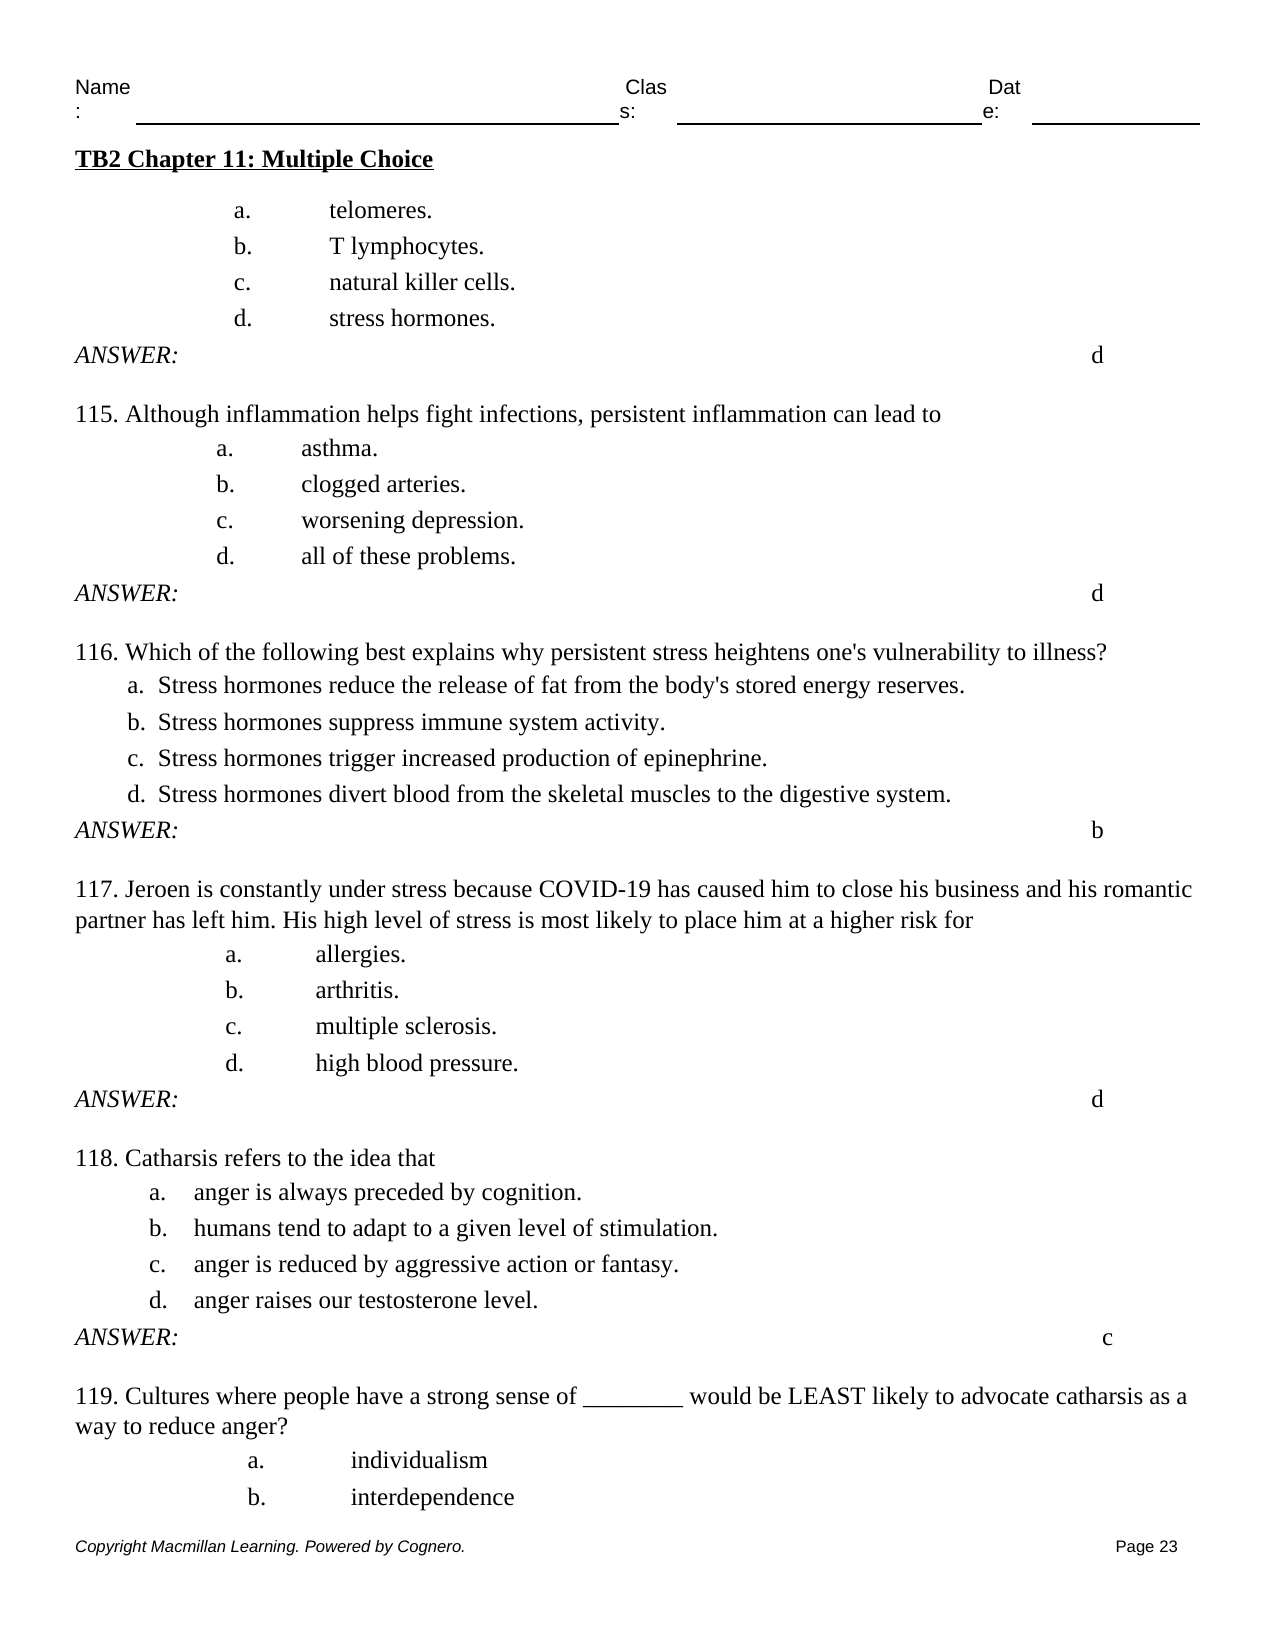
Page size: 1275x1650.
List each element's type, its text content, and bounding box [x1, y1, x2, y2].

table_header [75, 192, 1200, 372]
table_header 117. Jeroen is constantly under stress because COVID-19 has caused him to close his business and his romantic partner has left him. His high level of stress is most likely to place him at a higher risk for [75, 874, 1200, 1116]
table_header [75, 1381, 1200, 1515]
table_header 118. Catharsis refers to the idea that [75, 1143, 1200, 1354]
table_header 115. Although inflammation helps fight infections, persistent inflammation can lead to [75, 399, 1200, 609]
table_header 116. Which of the following best explains why persistent stress heightens one's vulnerability to illness? [75, 637, 1200, 847]
